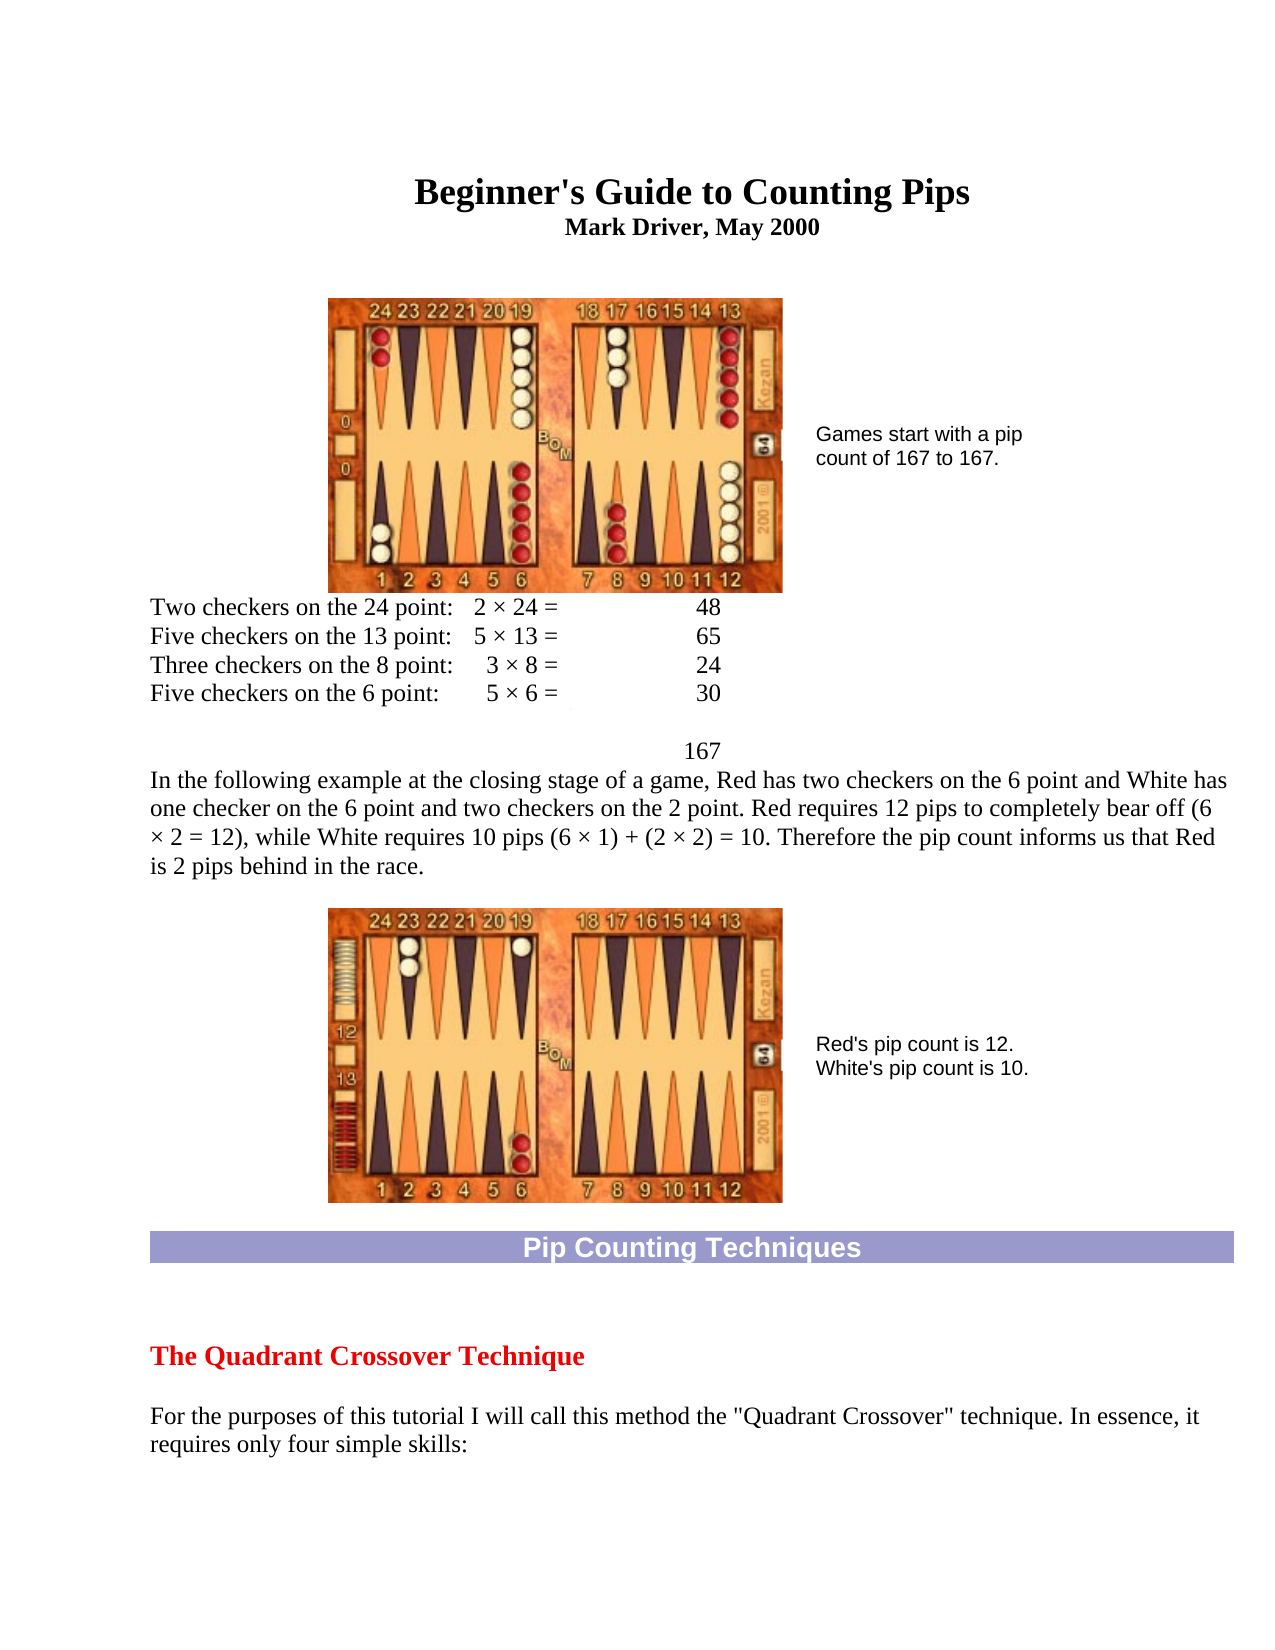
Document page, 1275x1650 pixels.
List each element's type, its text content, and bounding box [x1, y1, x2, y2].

table_cell Mark Driver, May 2000 [150, 213, 1234, 241]
picture [328, 908, 783, 1203]
table_cell Pip Counting Techniques [150, 1231, 1234, 1263]
picture [328, 298, 783, 593]
table_header Beginner's Guide to Counting Pips [150, 150, 1234, 212]
table_cell [150, 1263, 1234, 1487]
table_cell [150, 241, 1234, 1231]
